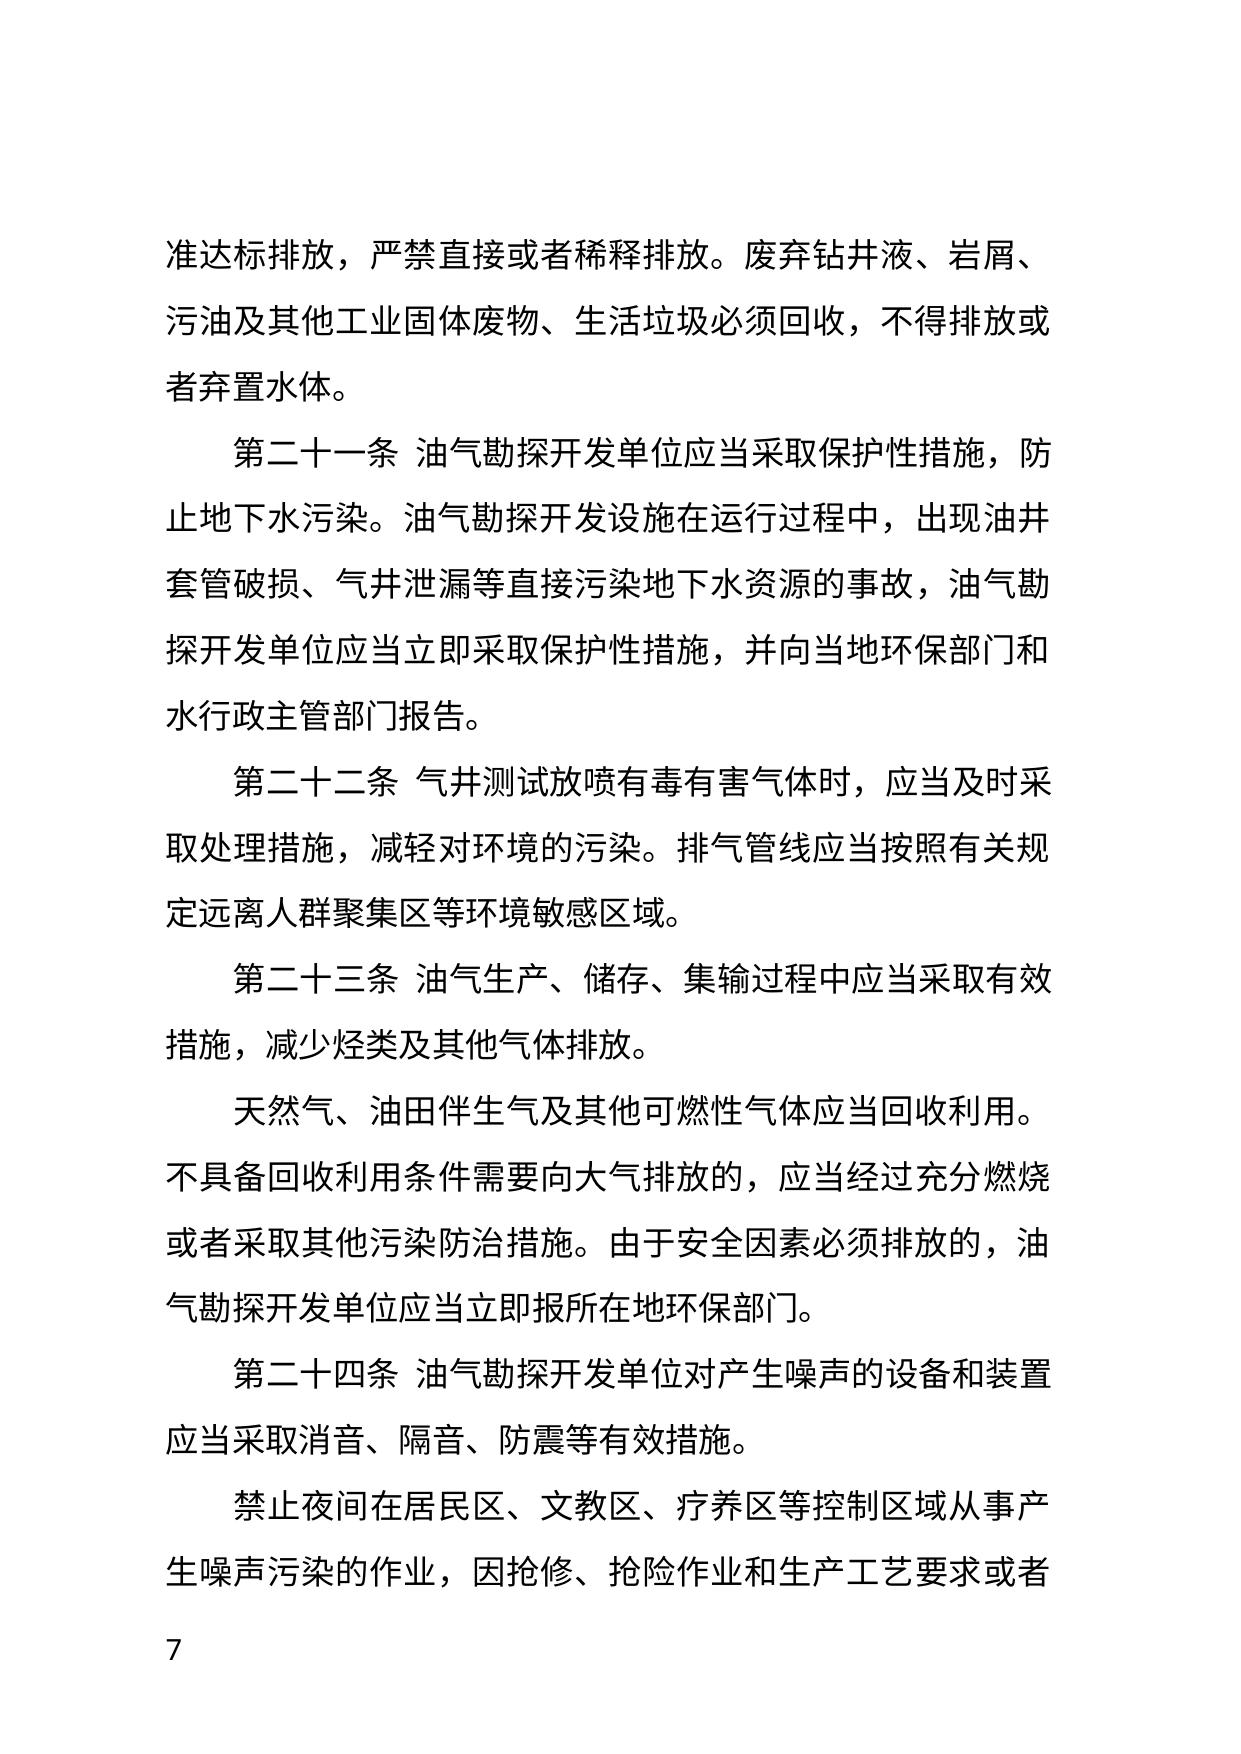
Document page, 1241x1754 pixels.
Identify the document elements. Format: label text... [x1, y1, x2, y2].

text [165, 1471, 1052, 1602]
text 第二十一条 油气勘探开发单位应当采取保护性措施，防止地下水污染。油气勘探开发设施在运行过程中，出现油井套管破损、气井泄漏等直接污染地下水资源的事故，油气勘探开发单位应当立即采取保护性措施，并向当地环保部门和水行政主管部门报告。 [165, 417, 1052, 747]
text 第二十三条 油气生产、储存、集输过程中应当采取有效措施，减少烃类及其他气体排放。 [165, 944, 1052, 1076]
text 第二十二条 气井测试放喷有毒有害气体时，应当及时采取处理措施，减轻对环境的污染。排气管线应当按照有关规定远离人群聚集区等环境敏感区域。 [165, 747, 1052, 944]
text 第二十四条 油气勘探开发单位对产生噪声的设备和装置应当采取消音、隔音、防震等有效措施。 [165, 1339, 1052, 1471]
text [165, 220, 1052, 417]
text 天然气、油田伴生气及其他可燃性气体应当回收利用。不具备回收利用条件需要向大气排放的，应当经过充分燃烧或者采取其他污染防治措施。由于安全因素必须排放的，油气勘探开发单位应当立即报所在地环保部门。 [165, 1076, 1052, 1339]
